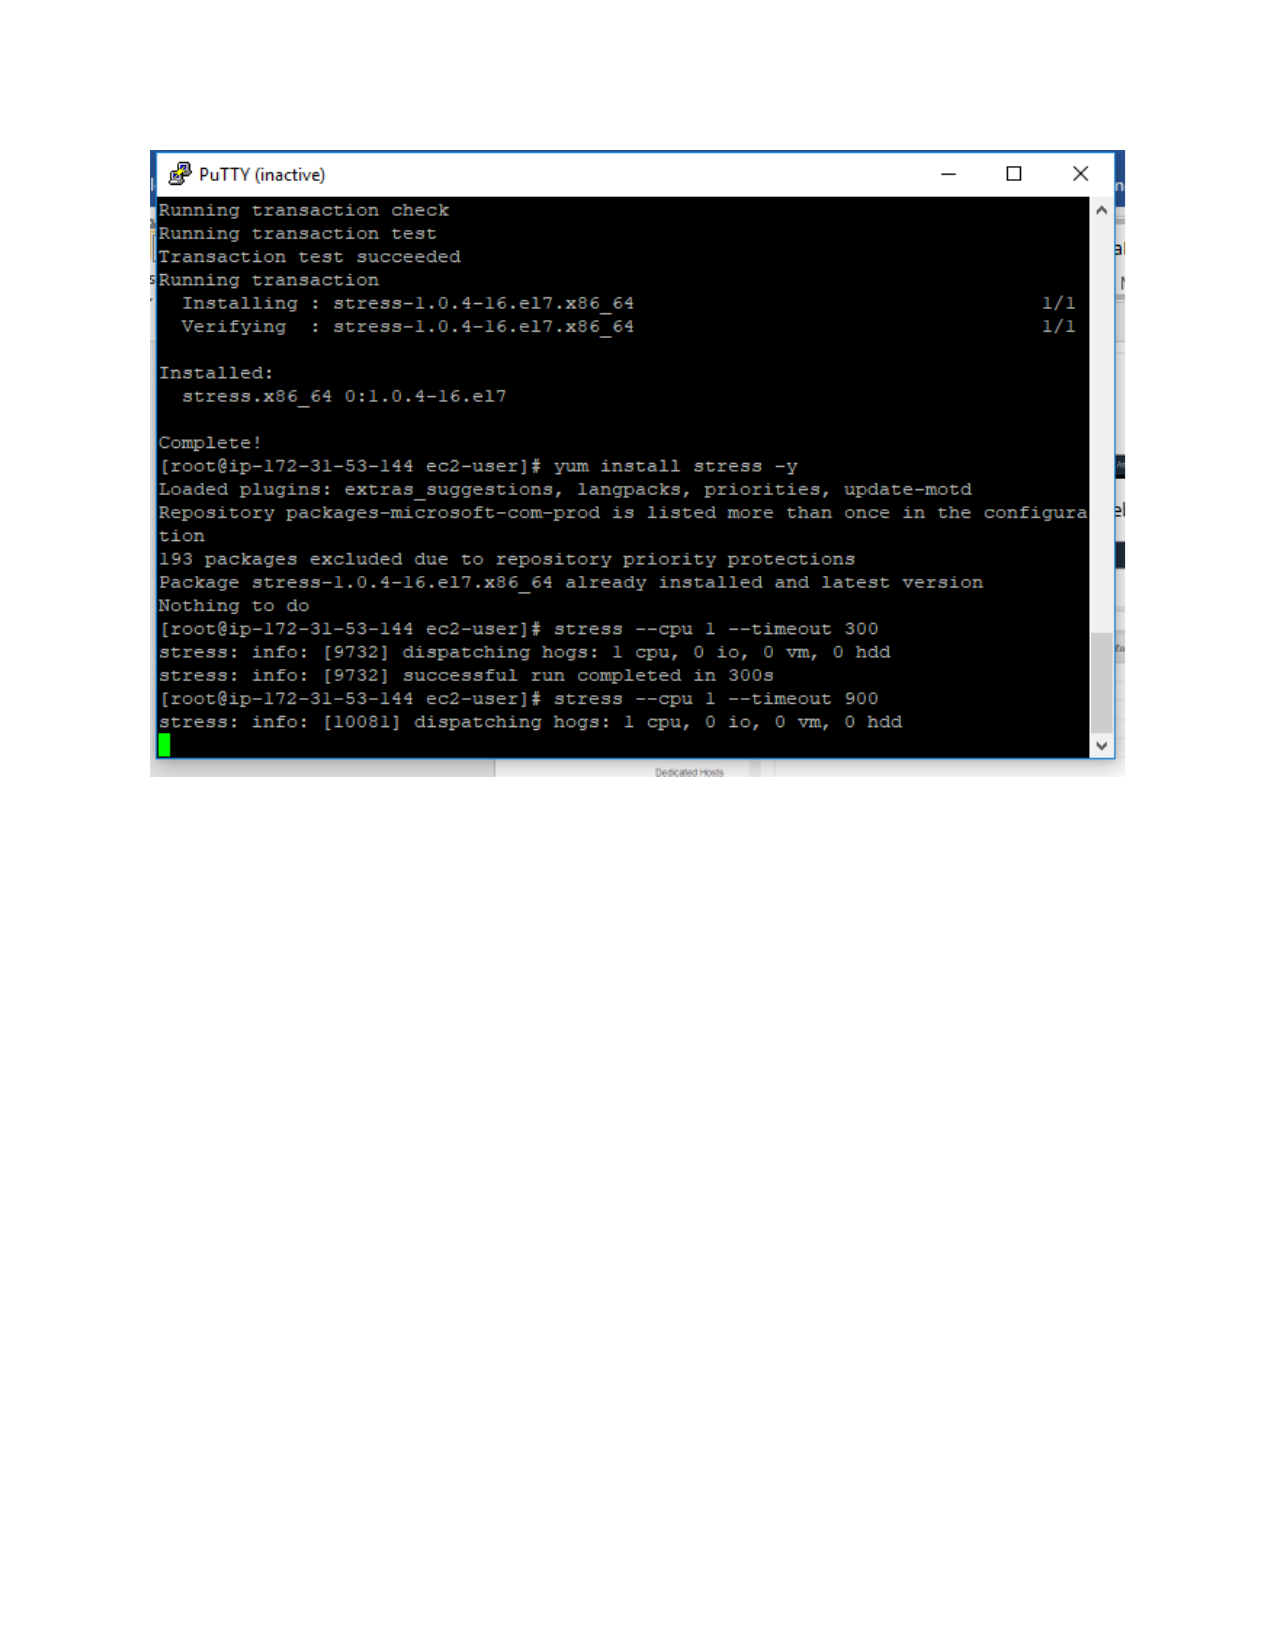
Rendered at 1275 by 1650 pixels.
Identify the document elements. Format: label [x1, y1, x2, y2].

picture [150, 150, 1125, 777]
